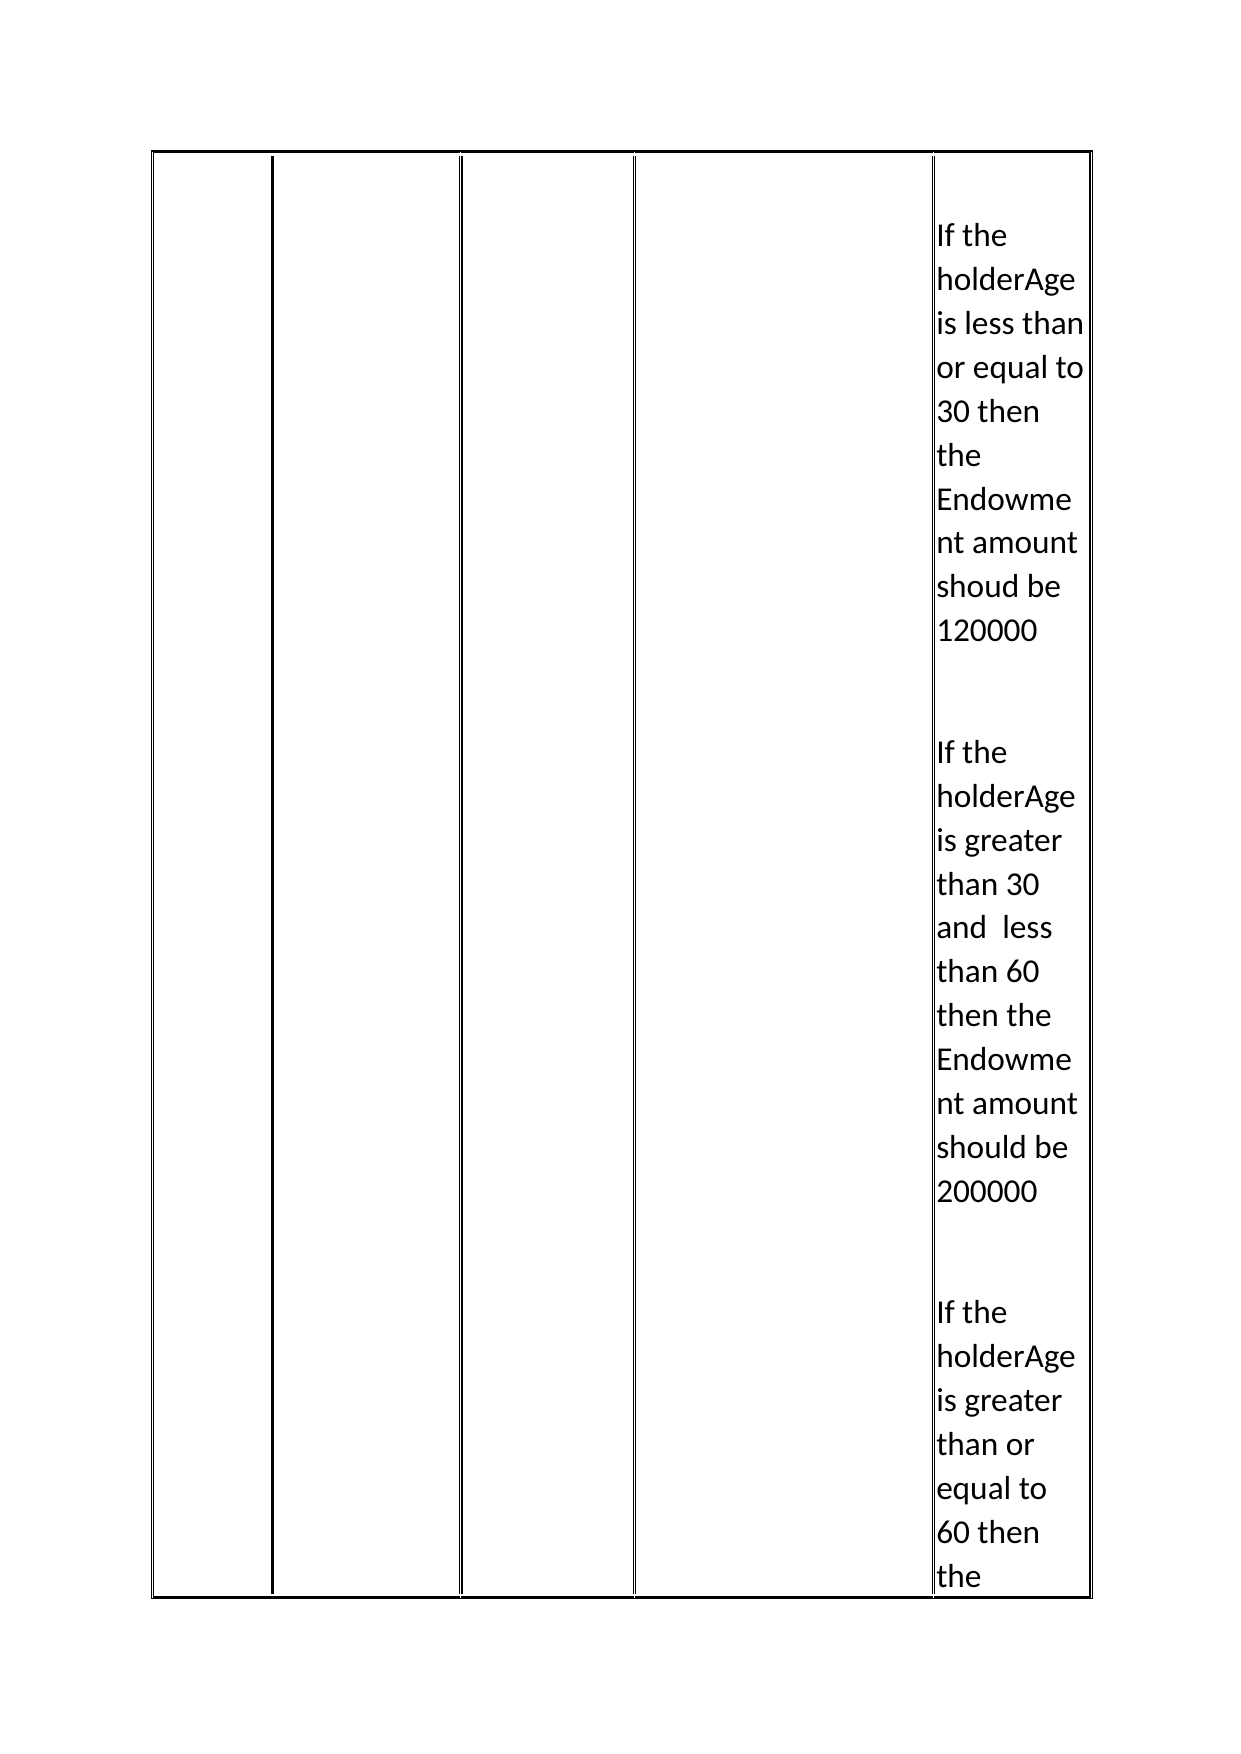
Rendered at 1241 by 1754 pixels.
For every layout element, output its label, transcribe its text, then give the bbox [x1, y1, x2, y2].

table_cell [461, 153, 634, 1596]
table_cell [635, 153, 934, 1596]
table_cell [154, 153, 272, 1596]
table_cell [934, 153, 1089, 1596]
table_cell HealthEndowment [272, 152, 461, 1596]
